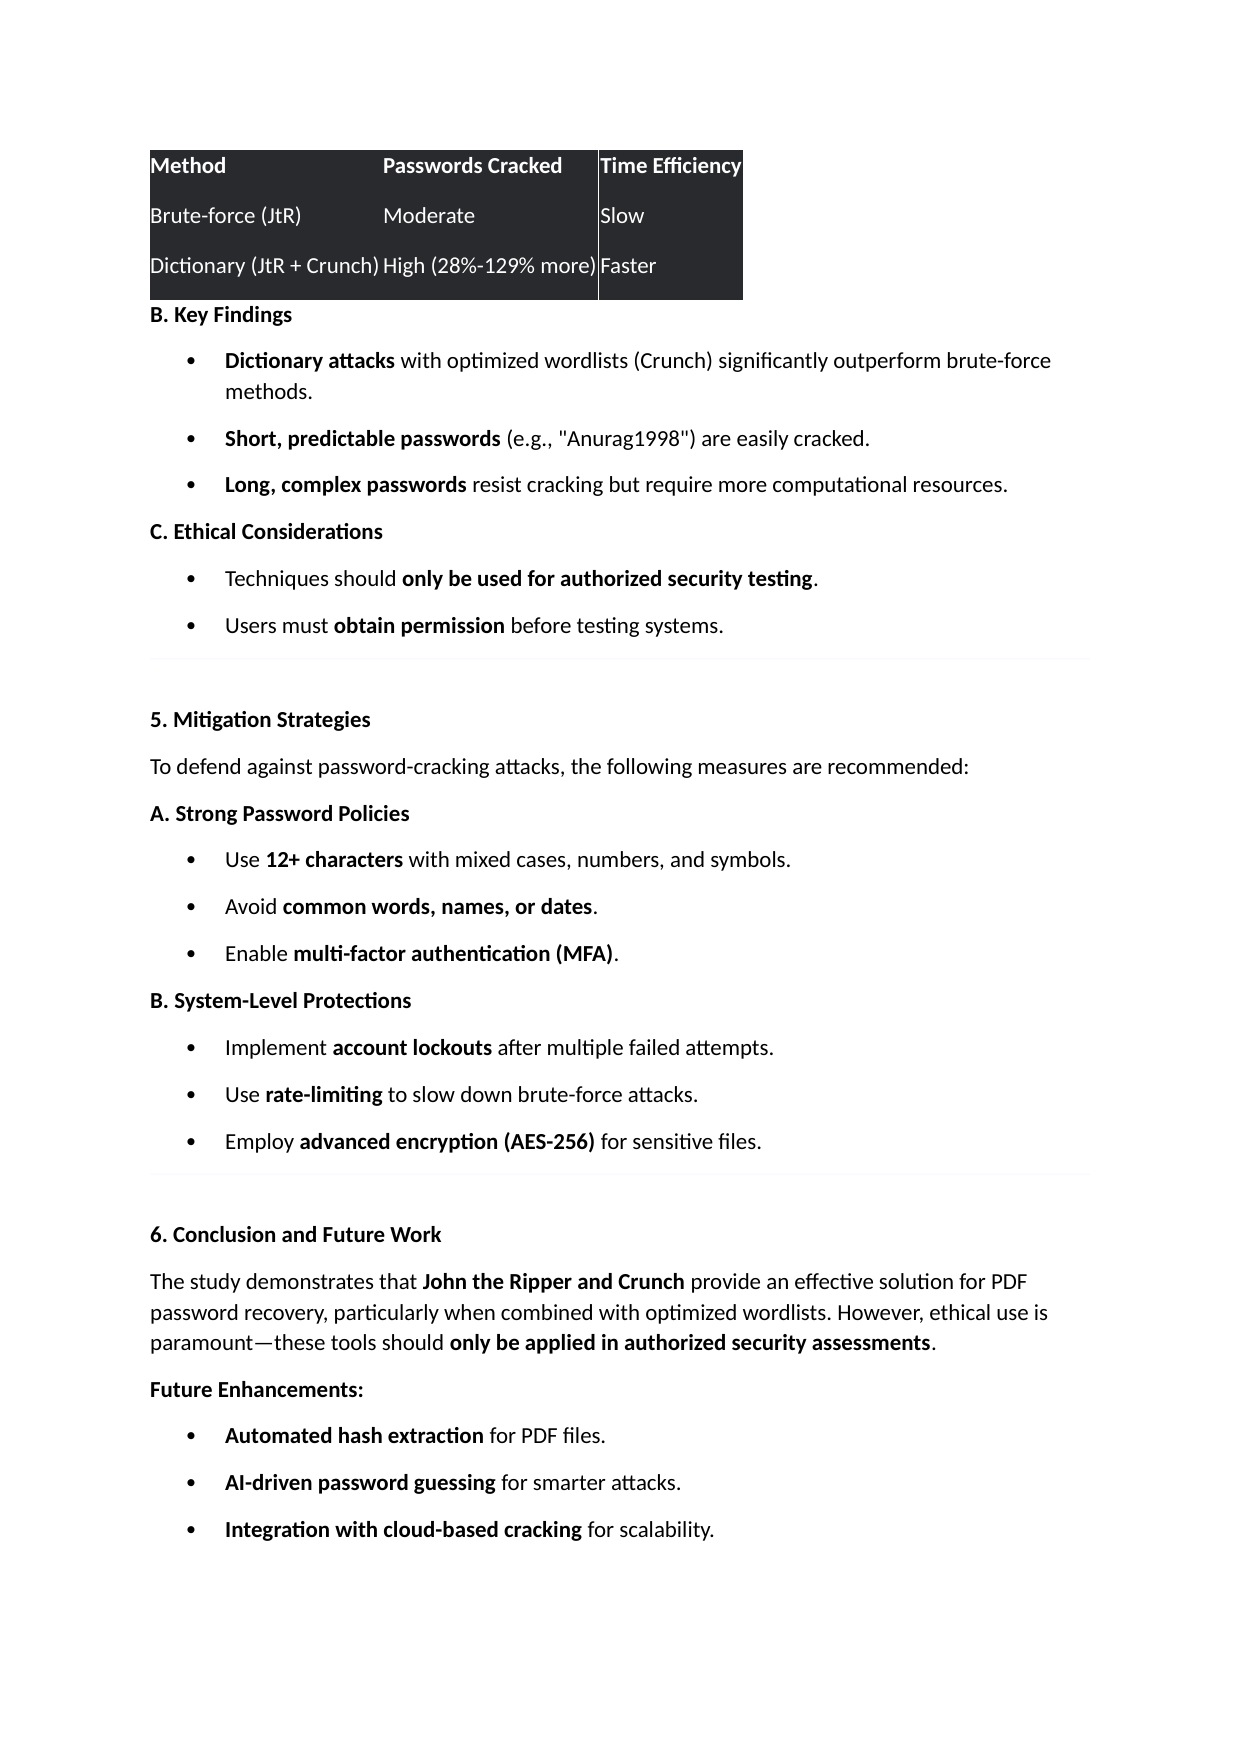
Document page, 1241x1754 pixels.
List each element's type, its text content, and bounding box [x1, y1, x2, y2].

table_header Method [150, 150, 381, 200]
table_header Passwords Cracked [381, 150, 598, 200]
list Automated hash extraction for PDF files. [187, 1422, 1090, 1449]
list Enable multi-factor authentication (MFA). [187, 939, 1090, 967]
text The study demonstrates that John the Ripper and Crunch provide an effective solution for PDF password recovery, particularly when combined with optimized wordlists. However, ethical use is paramount—these tools should only be applied in authorized security assessments. [150, 1267, 1090, 1356]
text B. System-Level Protections [150, 986, 1090, 1014]
list Integration with cloud-based cracking for scalability. [187, 1515, 1090, 1543]
list Short, predictable passwords (e.g., "Anurag1998") are easily cracked. [187, 424, 1090, 452]
text A. Strong Password Policies [150, 799, 1090, 827]
list Techniques should only be used for authorized security testing. [187, 564, 1090, 592]
table_header Time Efficiency [599, 150, 743, 200]
text 6. Conclusion and Future Work [150, 1221, 1090, 1248]
table_cell Faster [599, 250, 743, 300]
text Future Enhancements: [150, 1375, 1090, 1403]
list Users must obtain permission before testing systems. [187, 611, 1090, 639]
table_cell Brute-force (JtR) [150, 200, 381, 250]
list AI-driven password guessing for smarter attacks. [187, 1468, 1090, 1496]
text C. Ethical Considerations [150, 517, 1090, 545]
text B. Key Findings [150, 300, 1090, 328]
list Use 12+ characters with mixed cases, numbers, and symbols. [187, 846, 1090, 873]
table_cell High (28%-129% more) [381, 250, 598, 300]
list Implement account lockouts after multiple failed attempts. [187, 1033, 1090, 1061]
table_cell Slow [599, 200, 743, 250]
list Dictionary attacks with optimized wordlists (Crunch) significantly outperform brute-force methods. [187, 347, 1090, 405]
text 5. Mitigation Strategies [150, 705, 1090, 733]
list Long, complex passwords resist cracking but require more computational resources. [187, 471, 1090, 498]
table_cell Moderate [381, 200, 598, 250]
list Avoid common words, names, or dates. [187, 892, 1090, 920]
table_cell Dictionary (JtR + Crunch) [150, 250, 381, 300]
list Use rate-limiting to slow down brute-force attacks. [187, 1080, 1090, 1108]
text To defend against password-cracking attacks, the following measures are recommended: [150, 752, 1090, 780]
list Employ advanced encryption (AES-256) for sensitive files. [187, 1127, 1090, 1155]
